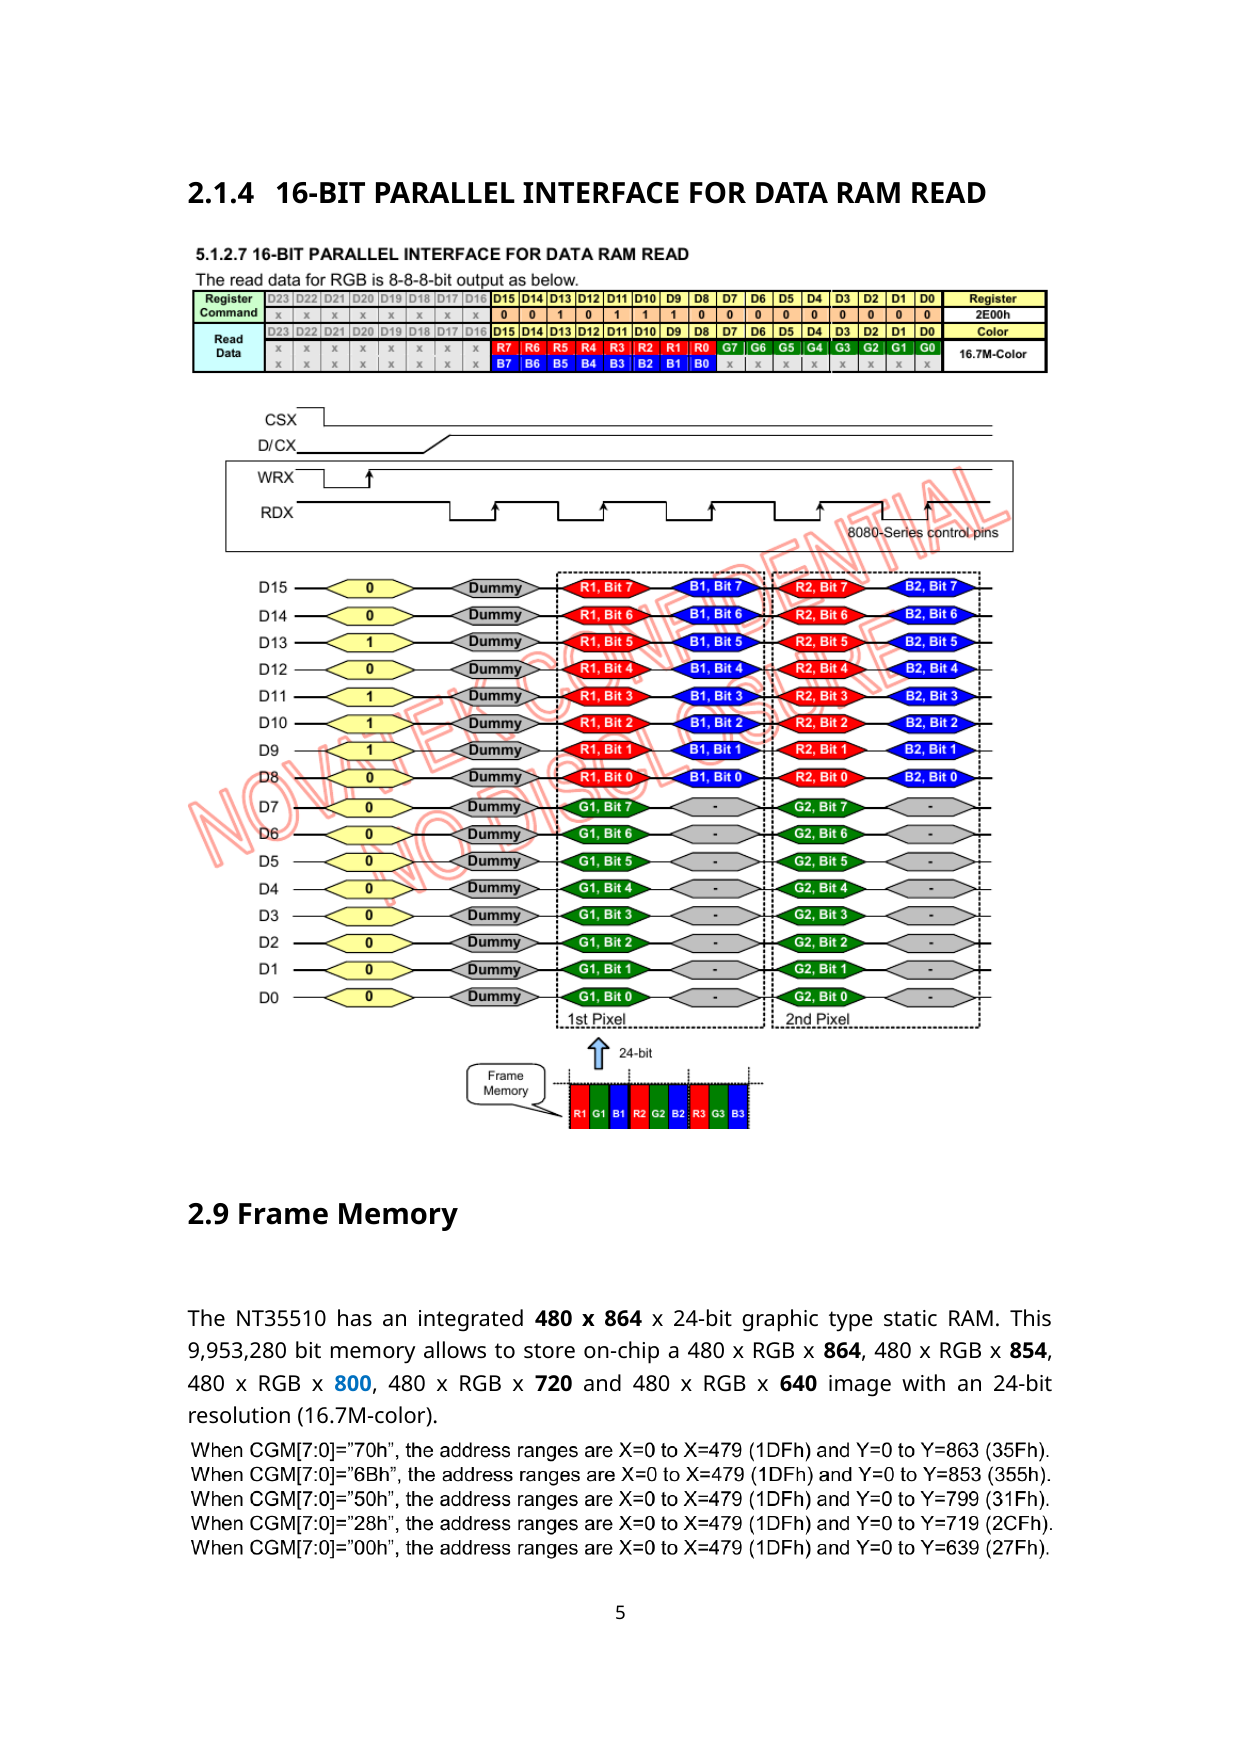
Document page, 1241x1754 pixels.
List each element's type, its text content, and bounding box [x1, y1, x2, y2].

picture [187, 1439, 1060, 1561]
text The NT35510 has an integrated 480 x 864 x 24-bit graphic type static RAM. This 9,953,280 bit memory allows to store on-chip a 480 x RGB x 864, 480 x RGB x 854, 480 x RGB x 800, 480 x RGB x 720 and 480 x RGB x 640 image with an 24-bit resolution (16.7M-color). [187, 1301, 1053, 1431]
subtitle 16-BIT PARALLEL INTERFACE FOR DATA RAM READ [187, 160, 1053, 225]
picture [187, 243, 1052, 1129]
subtitle 2.9 Frame Memory [187, 1180, 1053, 1245]
